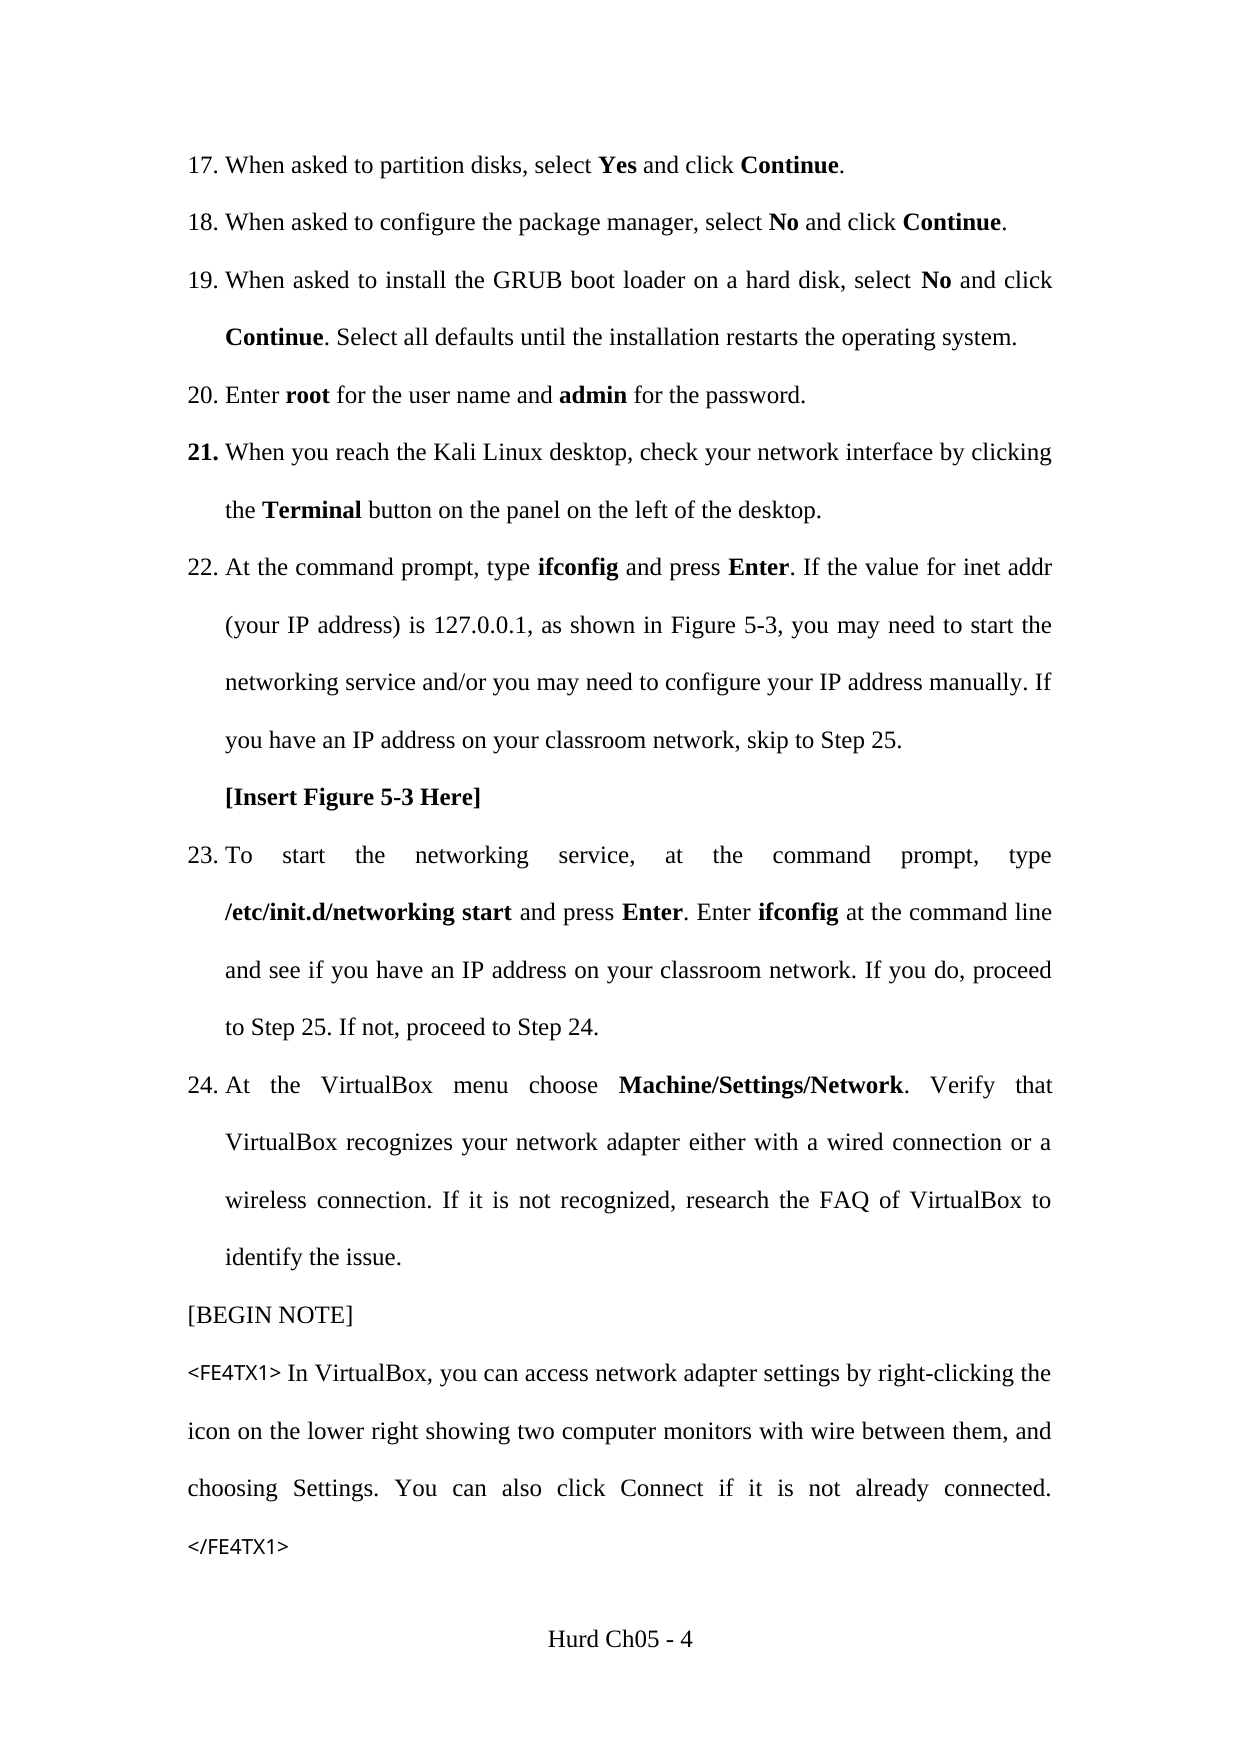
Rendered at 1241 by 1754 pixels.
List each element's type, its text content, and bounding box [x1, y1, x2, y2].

list At the command prompt, type ifconfig and press Enter. If the value for inet addr (your IP address) is 127.0.0.1, as shown in Figure 5-3, you may need to start the networking service and/or you may need to configure your IP address manually. If you have an IP address on your classroom network, skip to Step 25. [187, 552, 1053, 754]
text [Insert Figure 5-3 Here] [187, 782, 1053, 811]
text [BEGIN NOTE] [187, 1300, 1053, 1329]
list Enter root for the user name and admin for the password. [187, 380, 1053, 409]
list At the VirtualBox menu choose Machine/Settings/Network. Verify that VirtualBox recognizes your network adapter either with a wired connection or a wireless connection. If it is not recognized, research the FAQ of VirtualBox to identify the issue. [187, 1070, 1053, 1271]
text <FE4TX1> In VirtualBox, you can access network adapter settings by right-clicking the icon on the lower right showing two computer monitors with wire between them, and choosing Settings. You can also click Connect if it is not already connected. </FE4TX1> [187, 1357, 1053, 1561]
list When you reach the Kali Linux desktop, check your network interface by clicking the Terminal button on the panel on the left of the desktop. [187, 437, 1053, 524]
list When asked to configure the package manager, select No and click Continue. [187, 207, 1053, 236]
list To start the networking service, at the command prompt, type /etc/init.d/networking start and press Enter. Enter ifconfig at the command line and see if you have an IP address on your classroom network. If you do, proceed to Step 25. If not, proceed to Step 24. [187, 840, 1053, 1041]
list When asked to partition disks, select Yes and click Continue. [187, 150, 1053, 179]
list When asked to install the GRUB boot loader on a hard disk, select No and click Continue. Select all defaults until the installation restarts the operating system. [187, 265, 1053, 351]
